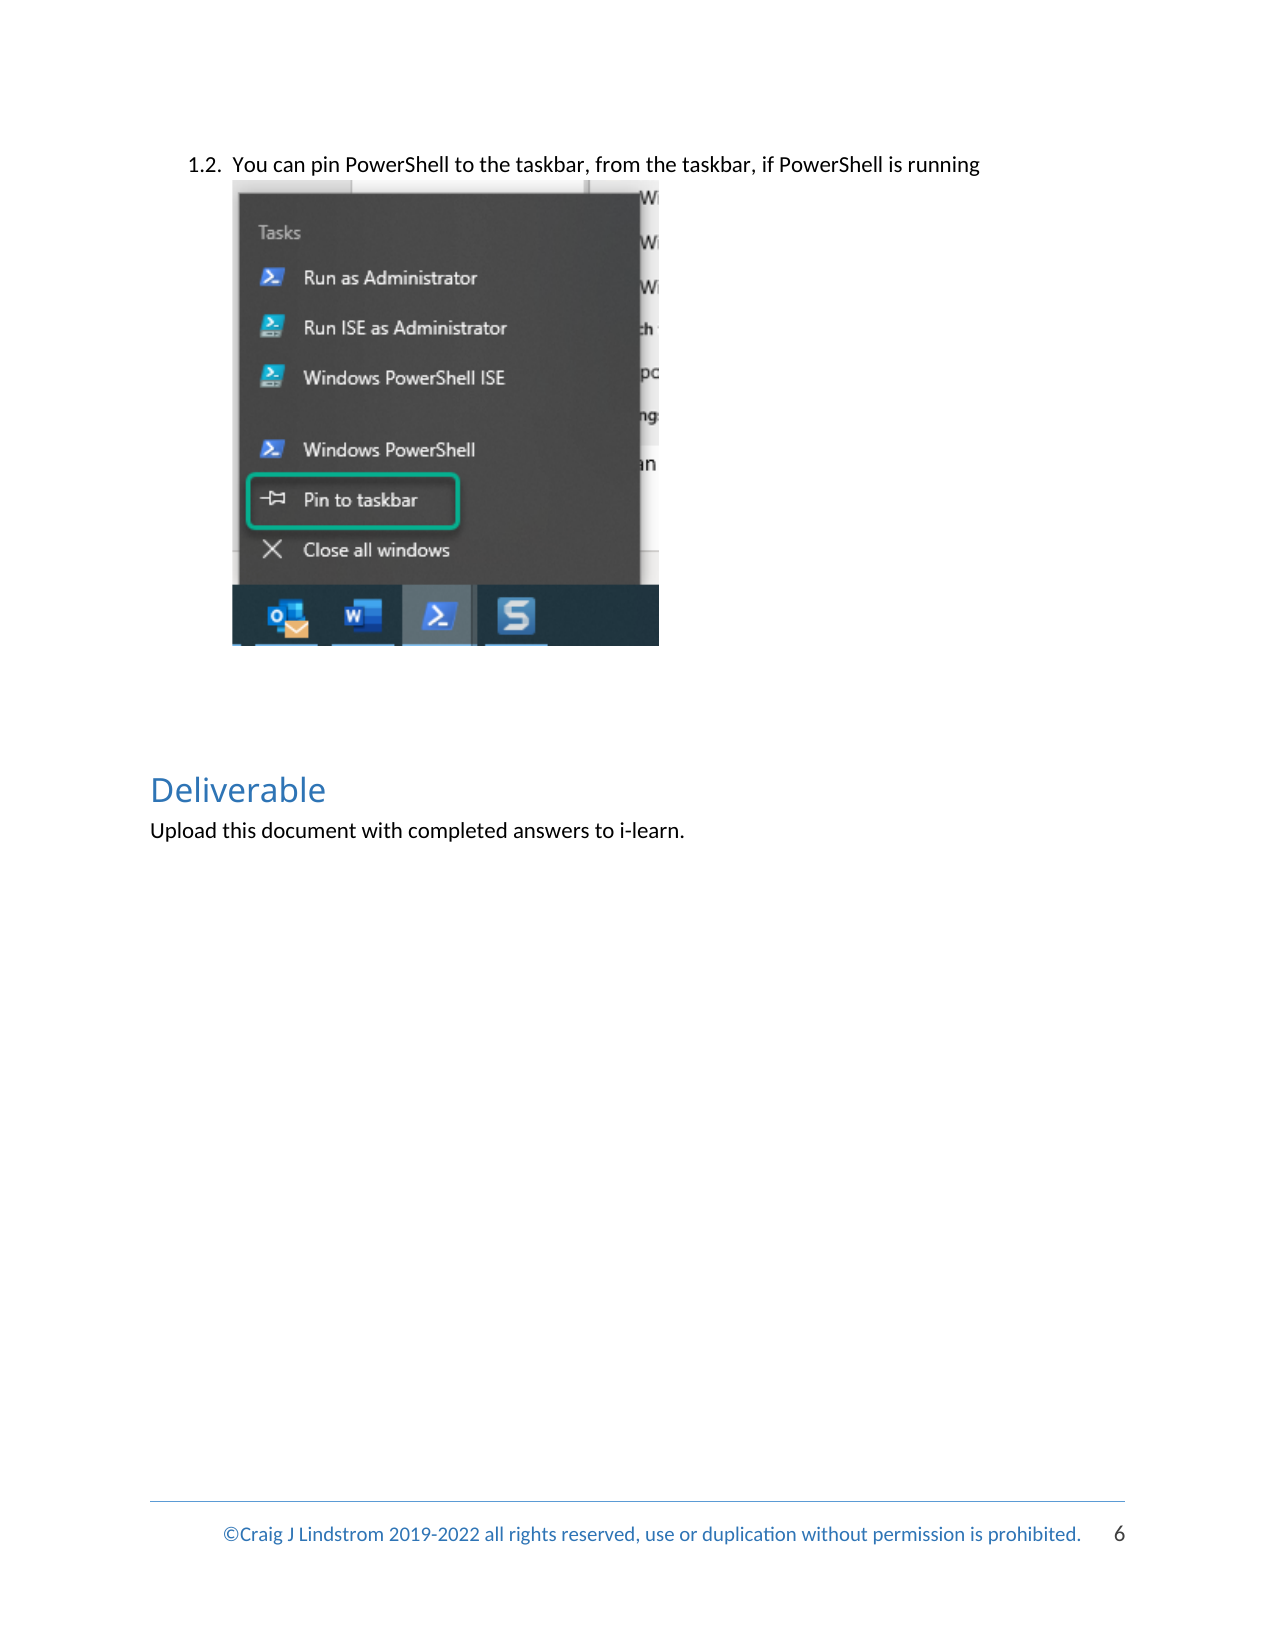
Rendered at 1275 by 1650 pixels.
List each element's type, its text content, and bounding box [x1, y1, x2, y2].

text Upload this document with completed answers to i-learn. [150, 816, 1125, 844]
picture [232, 180, 659, 646]
subtitle Deliverable [150, 767, 1125, 812]
